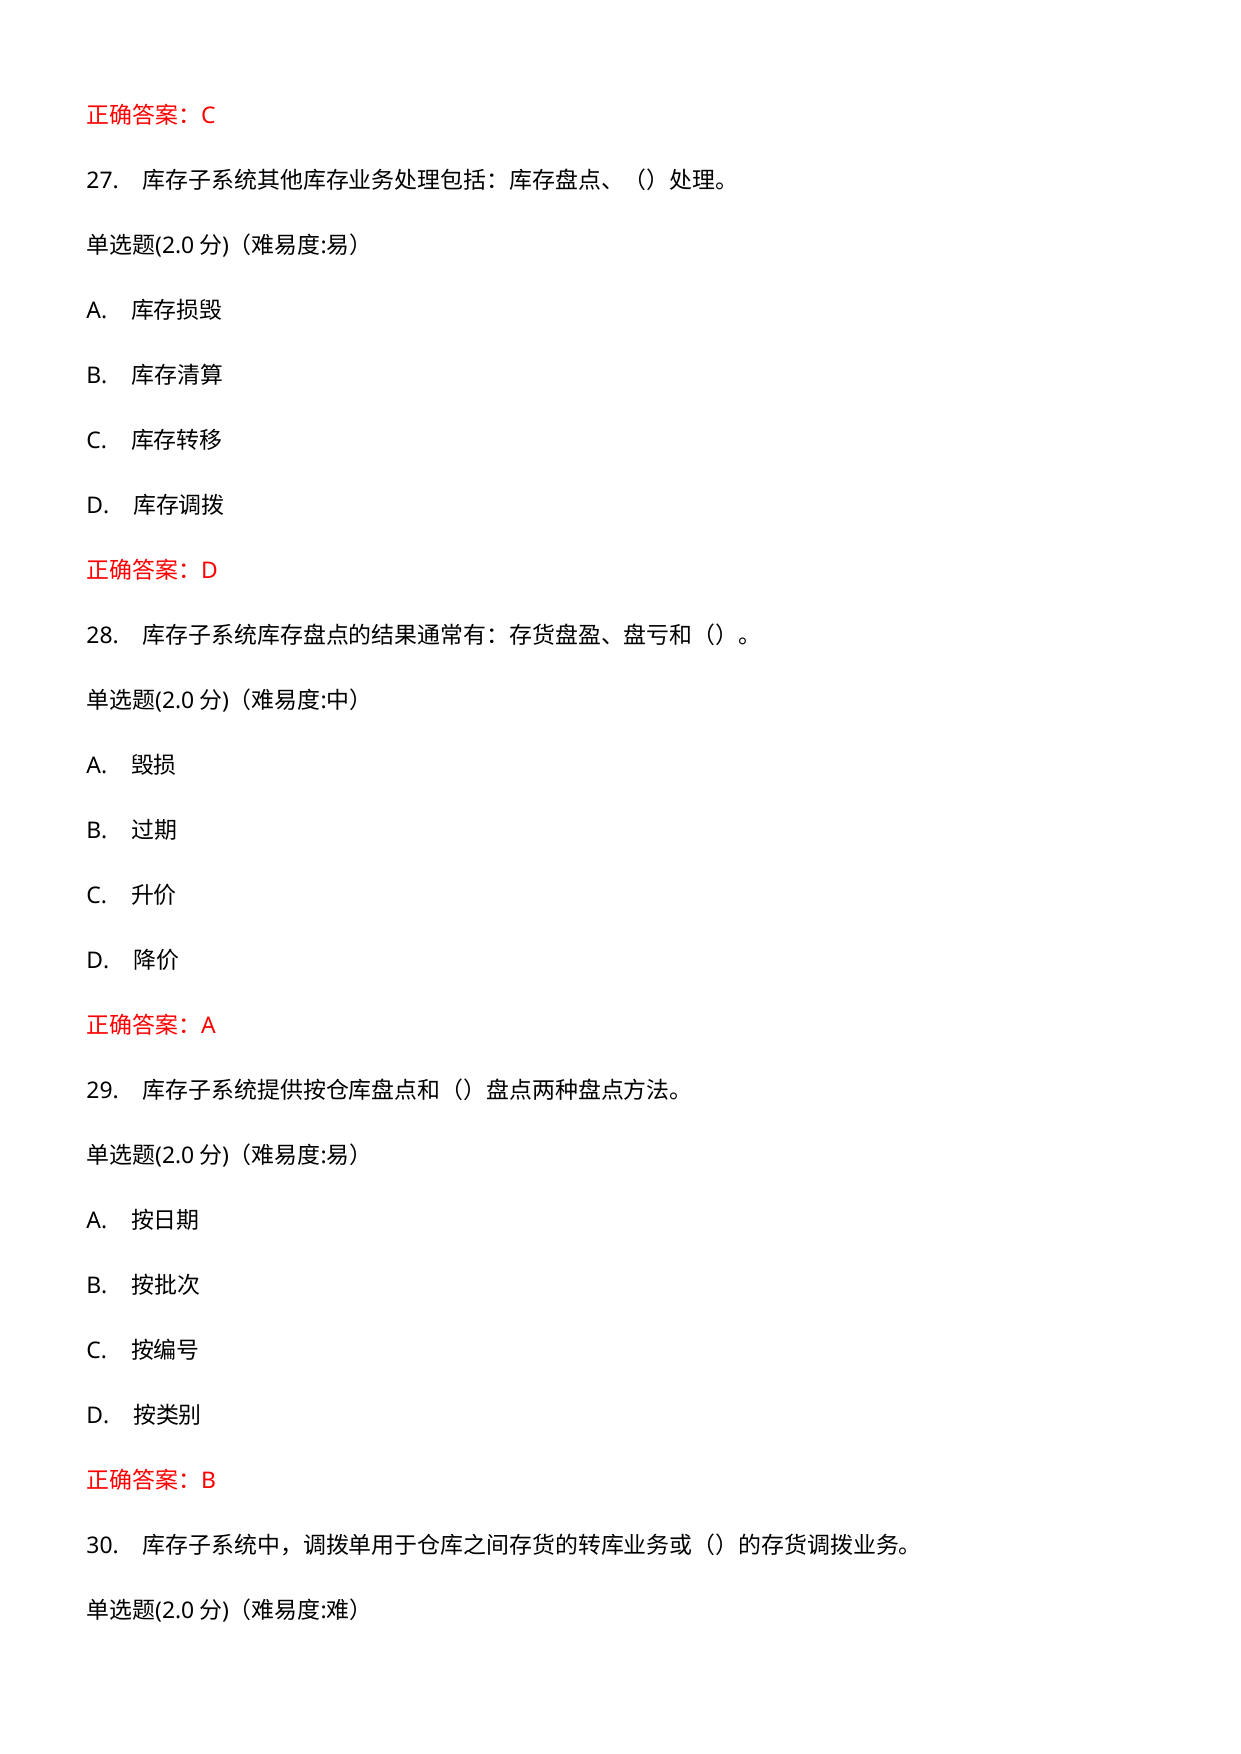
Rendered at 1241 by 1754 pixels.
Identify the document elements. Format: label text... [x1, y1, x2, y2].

table_cell 单选题(2.0分)（难易度:易） [75, 211, 1104, 276]
table_cell 正确答案：B [75, 1446, 1104, 1511]
table_cell 30. 库存子系统中，调拨单用于仓库之间存货的转库业务或（）的存货调拨业务。 [75, 1511, 1104, 1576]
table_cell 28. 库存子系统库存盘点的结果通常有：存货盘盈、盘亏和（）。 [75, 601, 1104, 666]
table_cell 单选题(2.0分)（难易度:难） [75, 1576, 1104, 1641]
table_cell D. 库存调拨 [75, 471, 1104, 536]
table_cell C. 库存转移 [75, 406, 1104, 471]
table_cell D. 按类别 [75, 1381, 1104, 1446]
table_cell C. 升价 [75, 861, 1104, 926]
table_cell 29. 库存子系统提供按仓库盘点和（）盘点两种盘点方法。 [75, 1056, 1104, 1121]
table_cell D. 降价 [75, 926, 1104, 991]
table_cell A. 按日期 [75, 1186, 1104, 1251]
table_cell B. 按批次 [75, 1251, 1104, 1316]
table_cell 27. 库存子系统其他库存业务处理包括：库存盘点、（）处理。 [75, 146, 1104, 211]
table_cell 正确答案：A [75, 991, 1104, 1056]
table_cell 正确答案：D [75, 536, 1104, 601]
table_cell B. 库存清算 [75, 341, 1104, 406]
table_cell 单选题(2.0分)（难易度:易） [75, 1121, 1104, 1186]
table_cell B. 过期 [75, 796, 1104, 861]
table_cell 单选题(2.0分)（难易度:中） [75, 666, 1104, 731]
table_cell C. 按编号 [75, 1316, 1104, 1381]
table_cell A. 库存损毁 [75, 276, 1104, 341]
table_cell 正确答案：C [75, 81, 1104, 146]
table_cell A. 毁损 [75, 731, 1104, 796]
